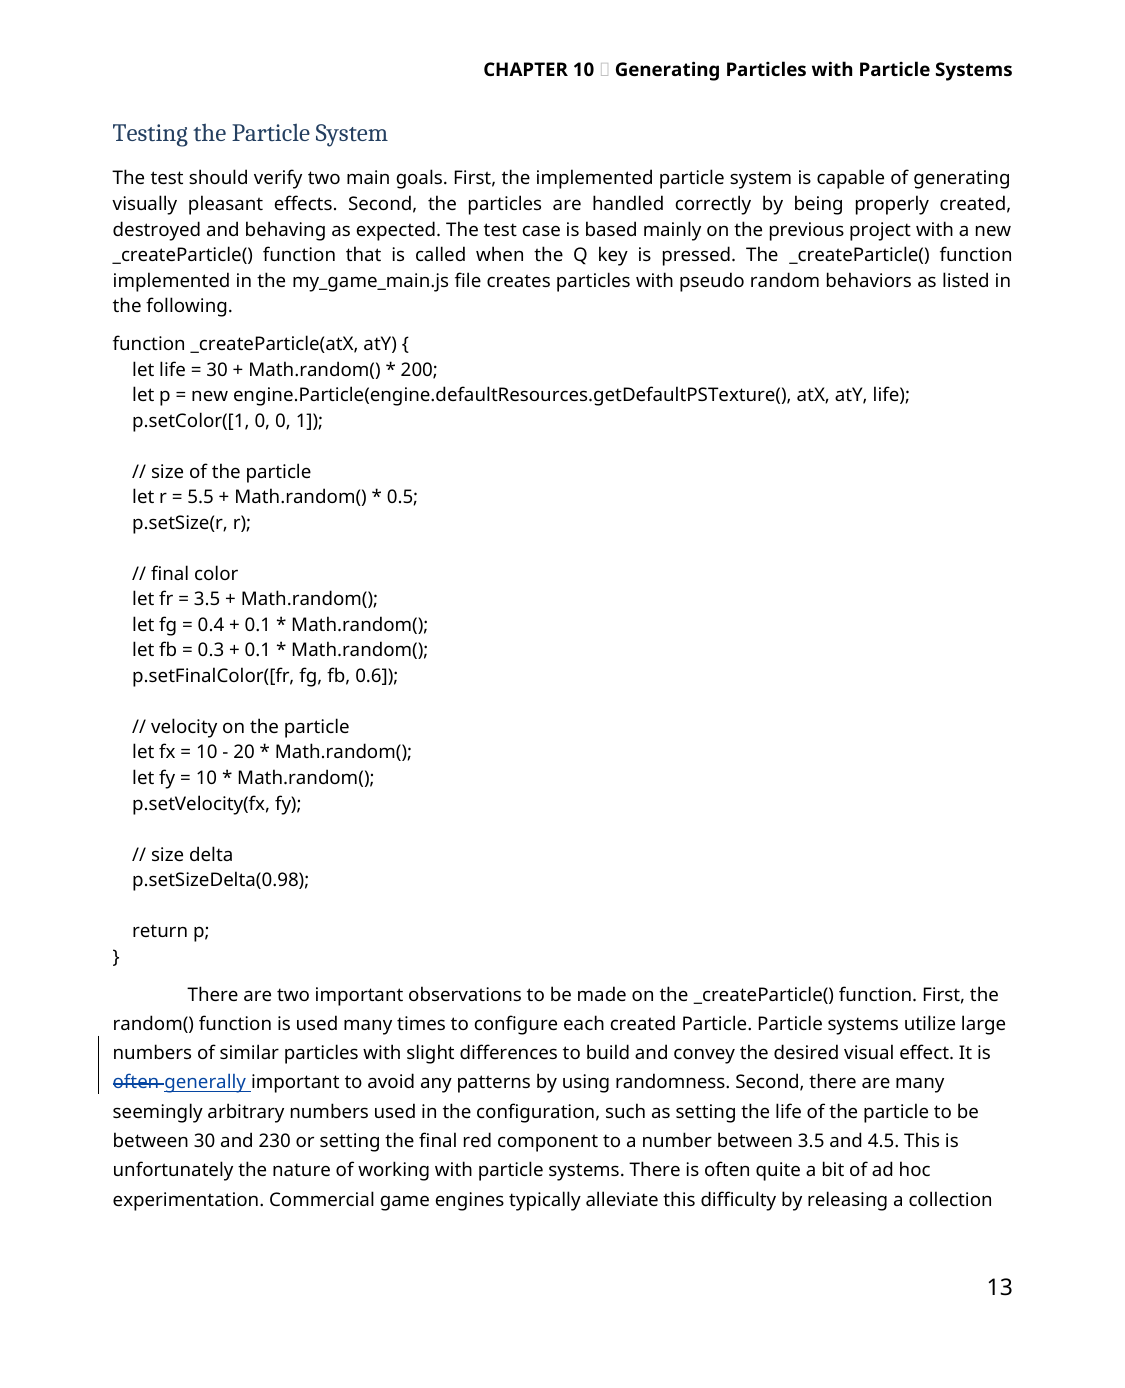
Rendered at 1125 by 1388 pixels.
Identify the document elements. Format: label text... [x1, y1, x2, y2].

text let fb = 0.3 + 0.1 * Math.random(); [112, 637, 1012, 662]
text p.setSizeDelta(0.98); [112, 866, 1012, 892]
text // size of the particle [112, 458, 1012, 483]
text } [112, 943, 1012, 968]
text The test should verify two main goals. First, the implemented particle system is capable of generating visually pleasant effects. Second, the particles are handled correctly by being properly created, destroyed and behaving as expected. The test case is based mainly on the previous project with a new _createParticle() function that is called when the Q key is pressed. The _createParticle() function implemented in the my_game_main.js file creates particles with pseudo random behaviors as listed in the following. [112, 165, 1012, 318]
text // velocity on the particle [112, 713, 1012, 739]
text p.setVelocity(fx, fy); [112, 790, 1012, 815]
text p.setSize(r, r); [112, 509, 1012, 534]
text let fg = 0.4 + 0.1 * Math.random(); [112, 611, 1012, 637]
text // final color [112, 560, 1012, 586]
text p.setColor([1, 0, 0, 1]); [112, 407, 1012, 432]
text p.setFinalColor([fr, fg, fb, 0.6]); [112, 662, 1012, 688]
text // size delta [112, 841, 1012, 866]
text function _createParticle(atX, atY) { [112, 330, 1012, 356]
text let fy = 10 * Math.random(); [112, 764, 1012, 790]
text let life = 30 + Math.random() * 200; [112, 356, 1012, 381]
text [112, 981, 1012, 1211]
text return p; [112, 917, 1012, 943]
text let r = 5.5 + Math.random() * 0.5; [112, 483, 1012, 509]
subtitle Testing the Particle System [112, 119, 1012, 148]
text let fx = 10 - 20 * Math.random(); [112, 739, 1012, 764]
text let p = new engine.Particle(engine.defaultResources.getDefaultPSTexture(), atX, atY, life); [112, 381, 1012, 407]
text let fr = 3.5 + Math.random(); [112, 586, 1012, 611]
